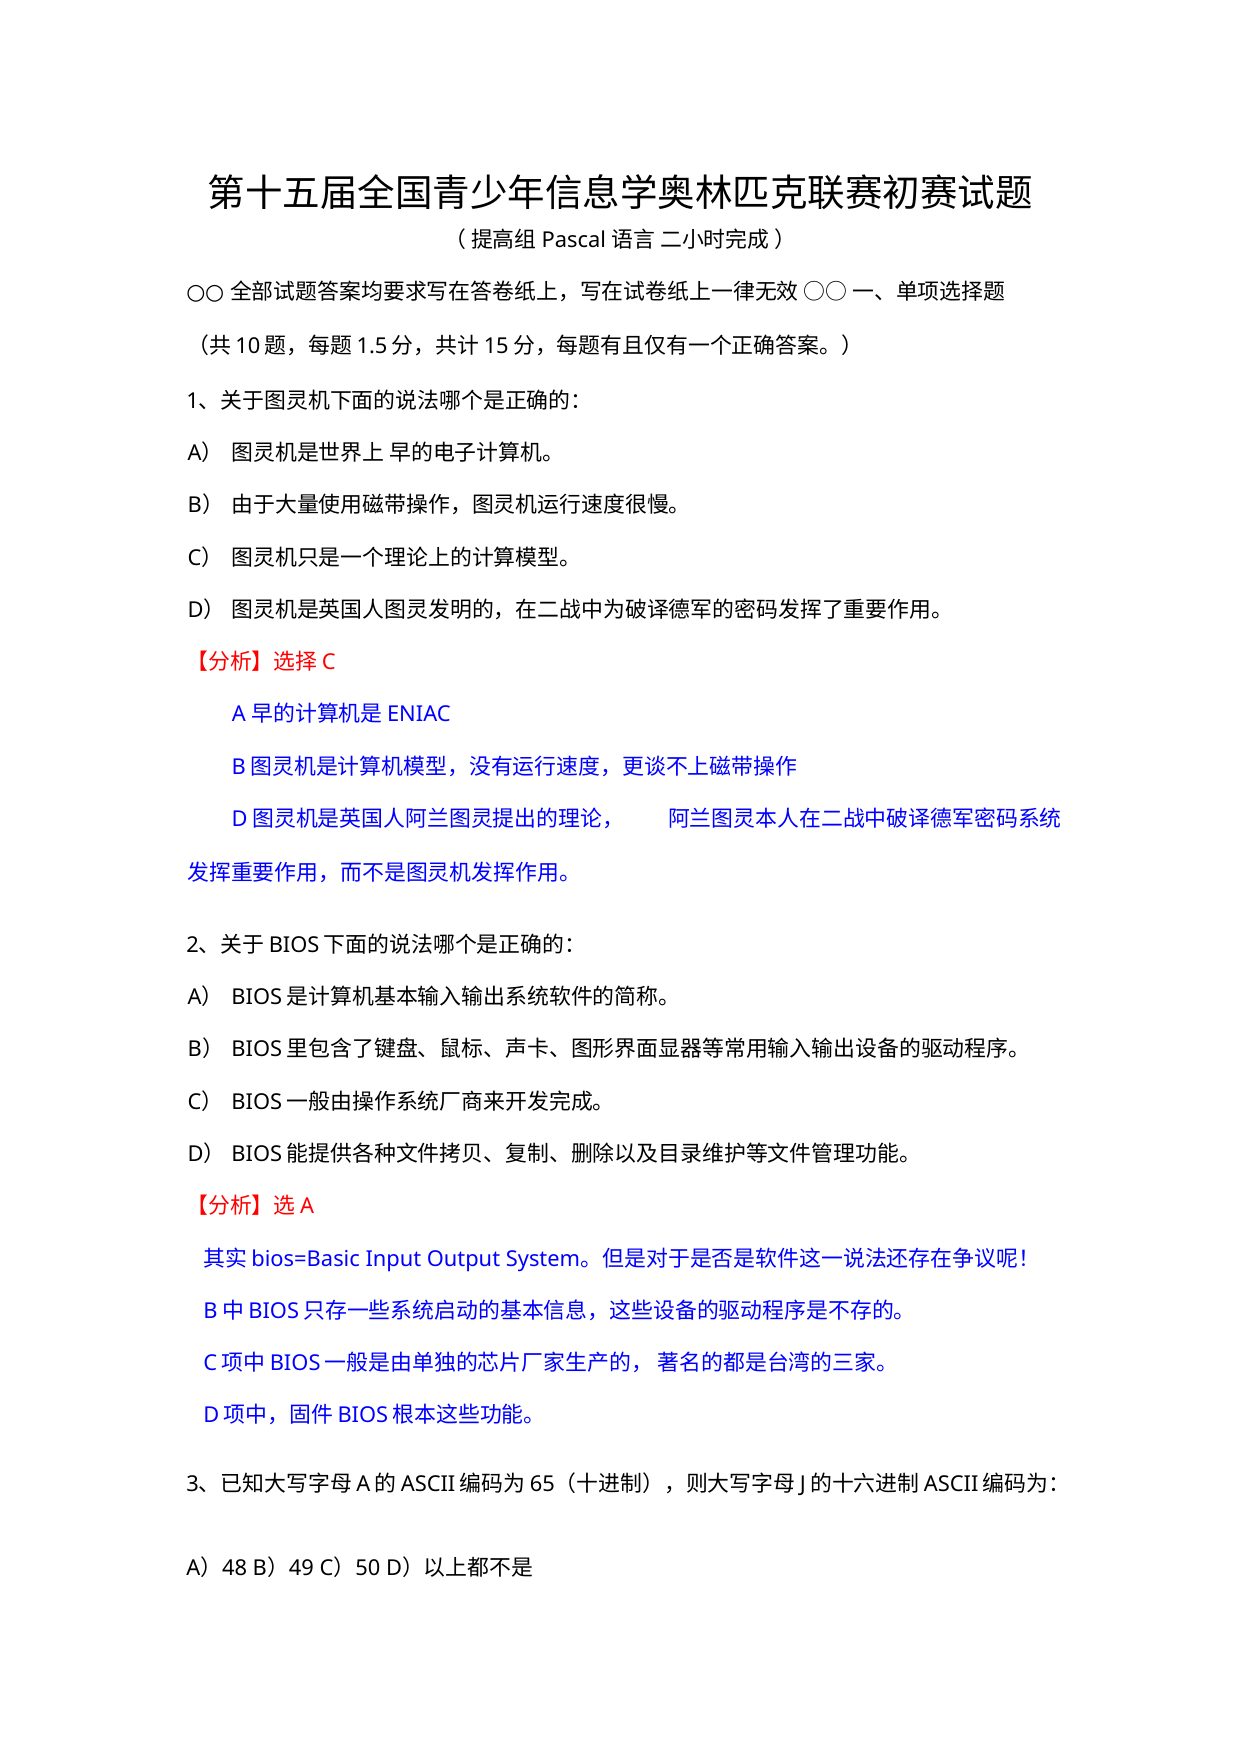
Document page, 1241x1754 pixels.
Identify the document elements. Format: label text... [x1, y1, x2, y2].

list 图灵机是世界上 早的电子计算机。 [187, 435, 1064, 467]
subtitle 【分析】选择C [186, 644, 1053, 676]
subtitle 【分析】选A [186, 1188, 1053, 1220]
text 2、关于BIOS下面的说法哪个是正确的： [186, 927, 1064, 959]
list 图灵机是英国人图灵发明的，在二战中为破译德军的密码发挥了重要作用。 [187, 592, 1064, 623]
list BIOS是计算机基本输入输出系统软件的简称。 [187, 979, 1064, 1011]
text C项中BIOS一般是由单独的芯片厂家生产的， 著名的都是台湾的三家。 [186, 1345, 1064, 1377]
text D图灵机是英国人阿兰图灵提出的理论， 阿兰图灵本人在二战中破译德军密码系统发挥重要作用，而不是图灵机发挥作用。 [186, 801, 1064, 887]
text 第十五届全国青少年信息学奥林匹克联赛初赛试题 [208, 163, 1064, 218]
text B中BIOS只存一些系统启动的基本信息，这些设备的驱动程序是不存的。 [186, 1293, 1064, 1325]
text 其实bios=Basic Input Output System。但是对于是否是软件这一说法还存在争议呢！ [186, 1241, 1064, 1272]
text 3、已知大写字母A的ASCII编码为65（十进制），则大写字母J的十六进制ASCII编码为： [186, 1466, 1064, 1530]
text ○○ 全部试题答案均要求写在答卷纸上，写在试卷纸上一律无效 ○○ 一、单项选择题 （共10题，每题1.5分，共计15分，每题有且仅有一个正确答案。） [186, 274, 1033, 360]
list BIOS能提供各种文件拷贝、复制、删除以及目录维护等文件管理功能。 [187, 1136, 1064, 1168]
list 由于大量使用磁带操作，图灵机运行速度很慢。 [187, 487, 1064, 519]
text A）48 B）49 C）50 D）以上都不是 [186, 1550, 1064, 1582]
text 1、关于图灵机下面的说法哪个是正确的： [186, 383, 1064, 414]
text （ 提高组 Pascal 语言 二小时完成 ） [187, 222, 1053, 254]
text D项中，固件BIOS根本这些功能。 [186, 1397, 1064, 1429]
list 图灵机只是一个理论上的计算模型。 [187, 539, 1064, 571]
list BIOS里包含了键盘、鼠标、声卡、图形界面显器等常用输入输出设备的驱动程序。 [187, 1031, 1064, 1063]
text B图灵机是计算机模型，没有运行速度，更谈不上磁带操作 [186, 749, 1064, 780]
text A 早的计算机是ENIAC [186, 696, 1064, 728]
list BIOS一般由操作系统厂商来开发完成。 [187, 1084, 1064, 1116]
